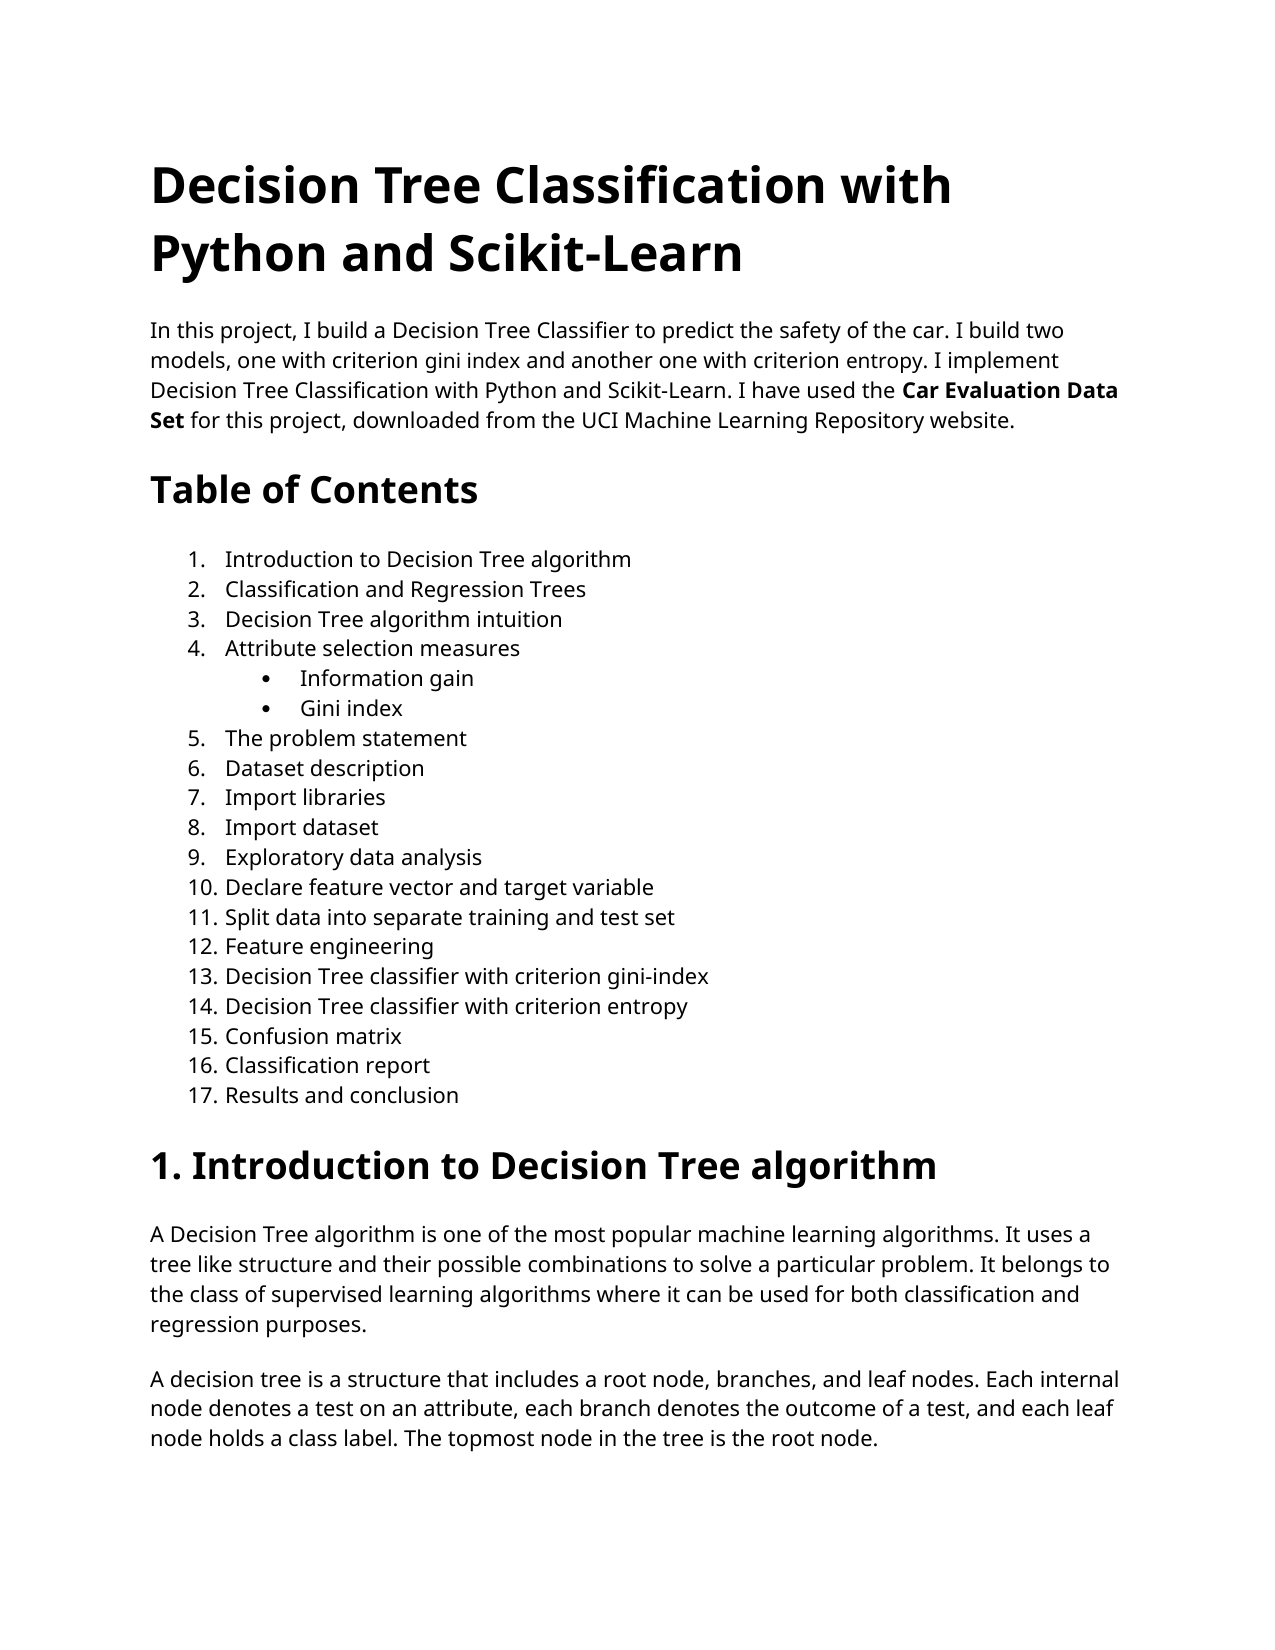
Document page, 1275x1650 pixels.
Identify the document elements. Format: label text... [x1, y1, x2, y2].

list Introduction to Decision Tree algorithm [187, 544, 1125, 574]
list Classification report [187, 1050, 1125, 1080]
list Decision Tree algorithm intuition [187, 603, 1125, 633]
list Import dataset [187, 812, 1125, 842]
list Declare feature vector and target variable [187, 872, 1125, 901]
list Decision Tree classifier with criterion gini-index [187, 961, 1125, 991]
list Classification and Regression Trees [187, 574, 1125, 603]
list Confusion matrix [187, 1021, 1125, 1050]
list Split data into separate training and test set [187, 901, 1125, 931]
text Table of Contents [150, 464, 1125, 515]
list Feature engineering [187, 931, 1125, 961]
text Decision Tree Classification with Python and Scikit-Learn [150, 150, 1125, 286]
list Attribute selection measures [187, 633, 1125, 663]
list Import libraries [187, 782, 1125, 812]
list The problem statement [187, 723, 1125, 752]
text In this project, I build a Decision Tree Classifier to predict the safety of the car. I build two models, one with criterion gini index and another one with criterion entropy. I implement Decision Tree Classification with Python and Scikit-Learn. I have used the Car Evaluation Data Set for this project, downloaded from the UCI Machine Learning Repository website. [150, 315, 1125, 434]
text A Decision Tree algorithm is one of the most popular machine learning algorithms. It uses a tree like structure and their possible combinations to solve a particular problem. It belongs to the class of supervised learning algorithms where it can be used for both classification and regression purposes. [150, 1219, 1125, 1338]
text A decision tree is a structure that includes a root node, branches, and leaf nodes. Each internal node denotes a test on an attribute, each branch denotes the outcome of a test, and each leaf node holds a class label. The topmost node in the tree is the root node. [150, 1363, 1125, 1453]
list Gini index [262, 693, 1125, 723]
list Exploratory data analysis [187, 842, 1125, 872]
list Dataset description [187, 752, 1125, 782]
list Information gain [262, 663, 1125, 693]
list Decision Tree classifier with criterion entropy [187, 991, 1125, 1021]
text 1. Introduction to Decision Tree algorithm [150, 1139, 1125, 1190]
list Results and conclusion [187, 1080, 1125, 1110]
